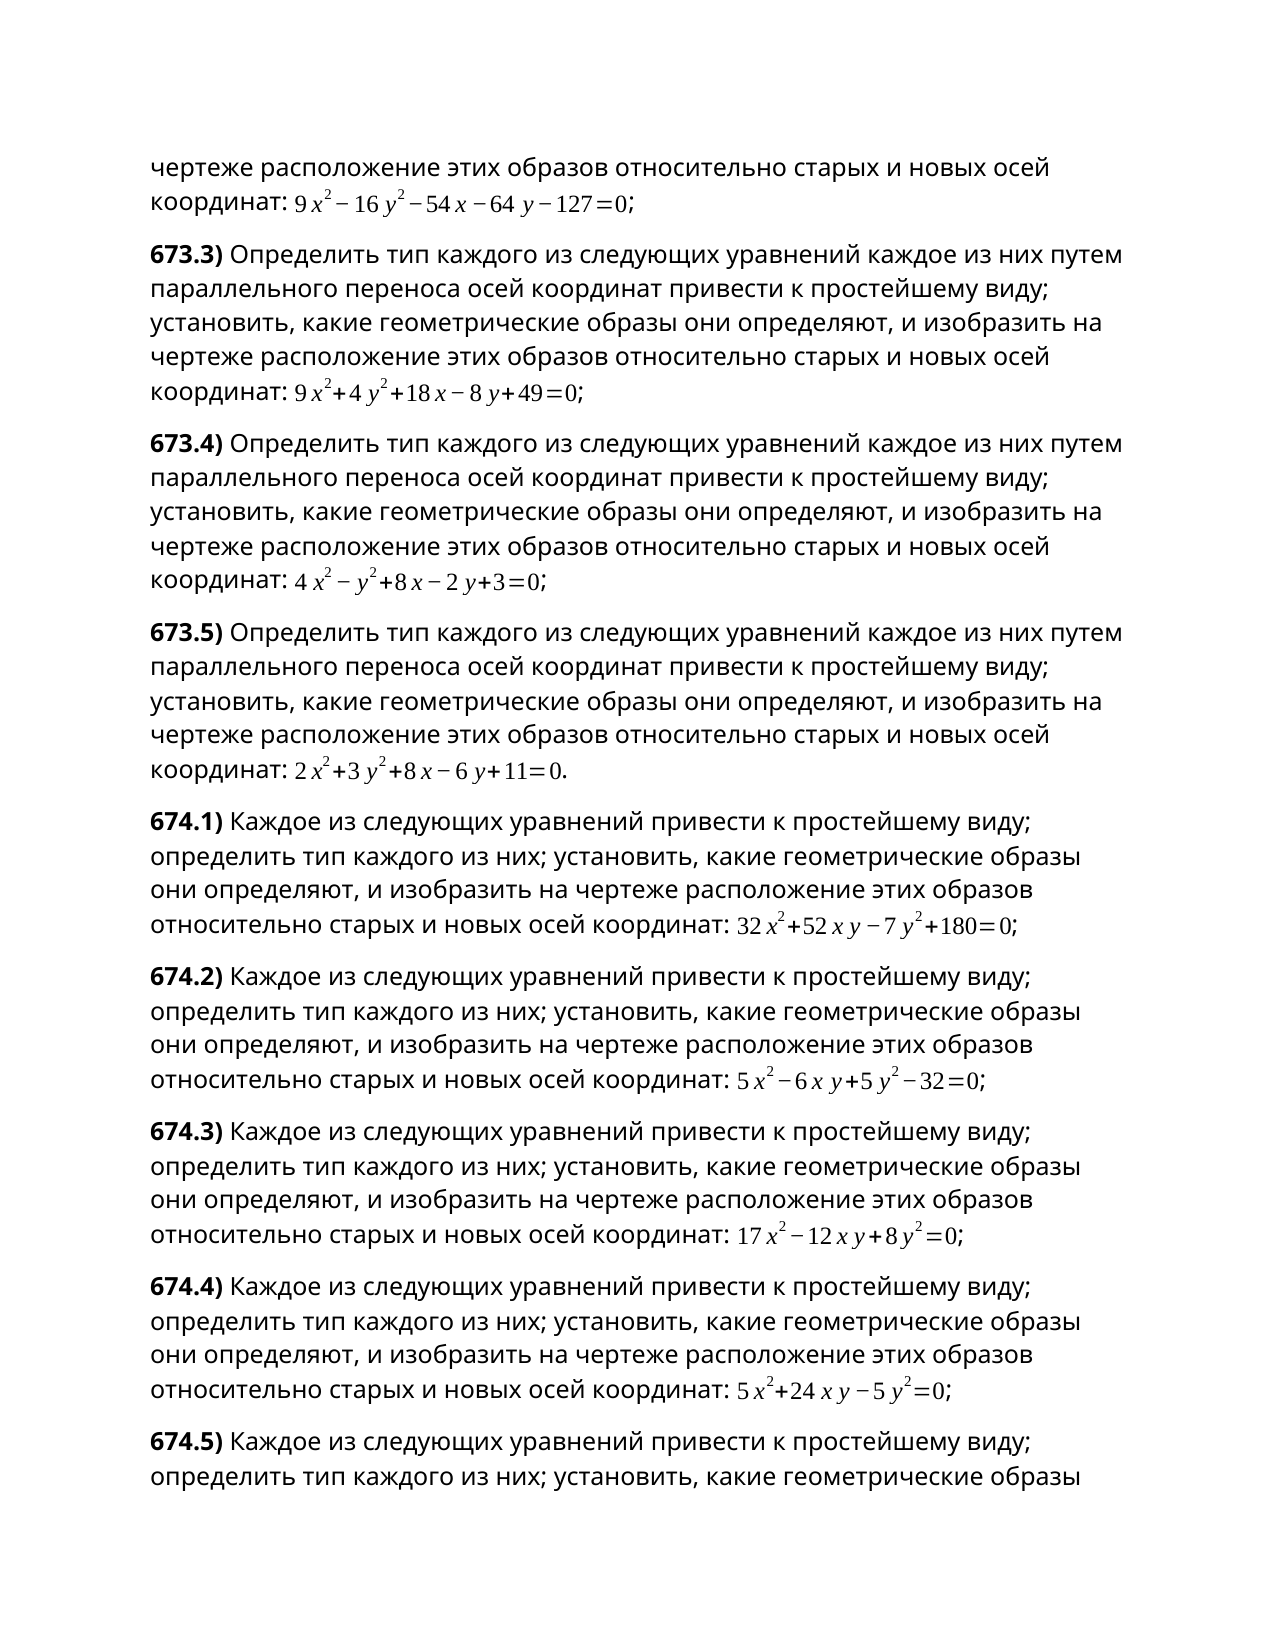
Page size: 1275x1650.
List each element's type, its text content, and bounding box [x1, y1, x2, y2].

text 674.1) Каждое из следующих уравнений привести к простейшему виду; определить тип каждого из них; установить, какие геометрические образы они определяют, и изобразить на чертеже расположение этих образов относительно старых и новых осей координат: ; [150, 804, 1125, 940]
text 673.4) Определить тип каждого из следующих уравнений каждое из них путем параллельного переноса осей координат привести к простейшему виду; установить, какие геометрические образы они определяют, и изобразить на чертеже расположение этих образов относительно старых и новых осей координат: ; [150, 426, 1125, 596]
text 674.2) Каждое из следующих уравнений привести к простейшему виду; определить тип каждого из них; установить, какие геометрические образы они определяют, и изобразить на чертеже расположение этих образов относительно старых и новых осей координат: ; [150, 959, 1125, 1095]
text 674.4) Каждое из следующих уравнений привести к простейшему виду; определить тип каждого из них; установить, какие геометрические образы они определяют, и изобразить на чертеже расположение этих образов относительно старых и новых осей координат: ; [150, 1269, 1125, 1405]
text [150, 150, 1125, 218]
text 673.3) Определить тип каждого из следующих уравнений каждое из них путем параллельного переноса осей координат привести к простейшему виду; установить, какие геометрические образы они определяют, и изобразить на чертеже расположение этих образов относительно старых и новых осей координат: ; [150, 237, 1125, 407]
text 673.5) Определить тип каждого из следующих уравнений каждое из них путем параллельного переноса осей координат привести к простейшему виду; установить, какие геометрические образы они определяют, и изобразить на чертеже расположение этих образов относительно старых и новых осей координат: . [150, 615, 1125, 785]
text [150, 1424, 1125, 1492]
text 674.3) Каждое из следующих уравнений привести к простейшему виду; определить тип каждого из них; установить, какие геометрические образы они определяют, и изобразить на чертеже расположение этих образов относительно старых и новых осей координат: ; [150, 1114, 1125, 1250]
